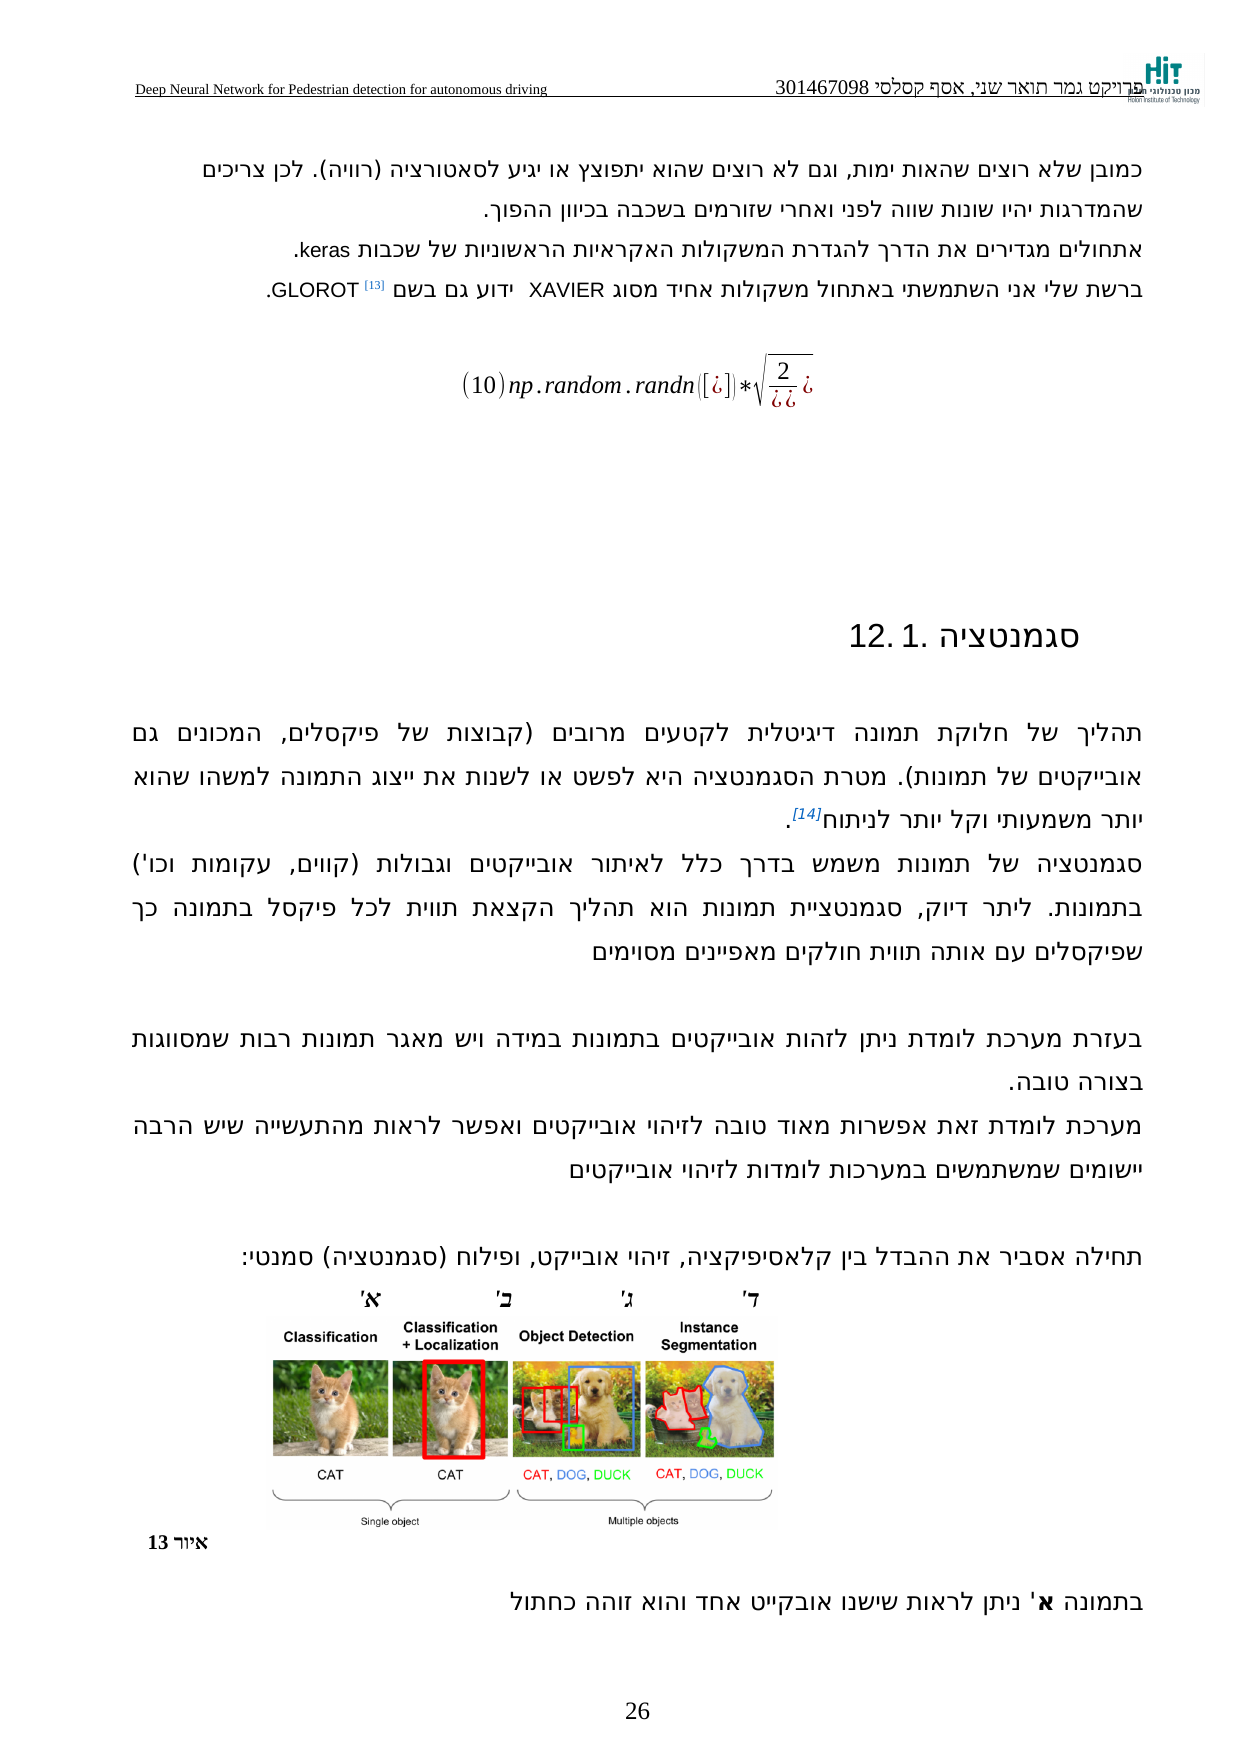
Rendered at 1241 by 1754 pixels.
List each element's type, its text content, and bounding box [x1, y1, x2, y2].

picture [248, 1308, 787, 1537]
text תהליך של חלוקת תמונה דיגיטלית לקטעים מרובים (קבוצות של פיקסלים, המכונים גם אובייקטים של תמונות). מטרת הסגמנטציה היא לפשט או לשנות את ייצוג התמונה למשהו שהוא יותר משמעותי וקל יותר לניתוח[14]. [131, 718, 1144, 835]
text בתמונה א' ניתן לראות שישנו אובקייט אחד והוא זוהה כחתול [131, 1588, 1144, 1617]
subtitle 12. 1. סגמנטציה [131, 616, 1080, 656]
text ברשת שלי אני השתמשתי באתחול משקולות אחיד מסוג XAVIER ידוע גם בשם GLOROT [13]. [131, 277, 1144, 303]
text סגמנטציה של תמונות משמש בדרך כלל לאיתור אובייקטים וגבולות (קווים, עקומות וכו') בתמונות. ליתר דיוק, סגמנטציית תמונות הוא תהליך הקצאת תווית לכל פיקסל בתמונה כך שפיקסלים עם אותה תווית חולקים מאפיינים מסוימים [131, 849, 1144, 966]
text תחילה אסביר את ההבדל בין קלאסיפיקציה, זיהוי אובייקט, ופילוח (סגמנטציה) סמנטי: [131, 1242, 1144, 1271]
text בעזרת מערכת לומדת ניתן לזהות אובייקטים בתמונות במידה ויש מאגר תמונות רבות שמסווגות בצורה טובה. [131, 1024, 1144, 1097]
text כמובן שלא רוצים שהאות ימות, וגם לא רוצים שהוא יתפוצץ או יגיע לסאטורציה (רוויה). לכן צריכים שהמדרגות יהיו שונות שווה לפני ואחרי שזורמים בשכבה בכיוון ההפוך. [131, 157, 1144, 223]
text מערכת לומדת זאת אפשרות מאוד טובה לזיהוי אובייקטים ואפשר לראות מהתעשייה שיש הרבה יישומים שמשתמשים במערכות לומדות לזיהוי אובייקטים [131, 1111, 1144, 1184]
text אתחולים מגדירים את הדרך להגדרת המשקולות האקראיות הראשוניות של שכבות keras. [131, 237, 1144, 263]
picture [1123, 53, 1205, 107]
